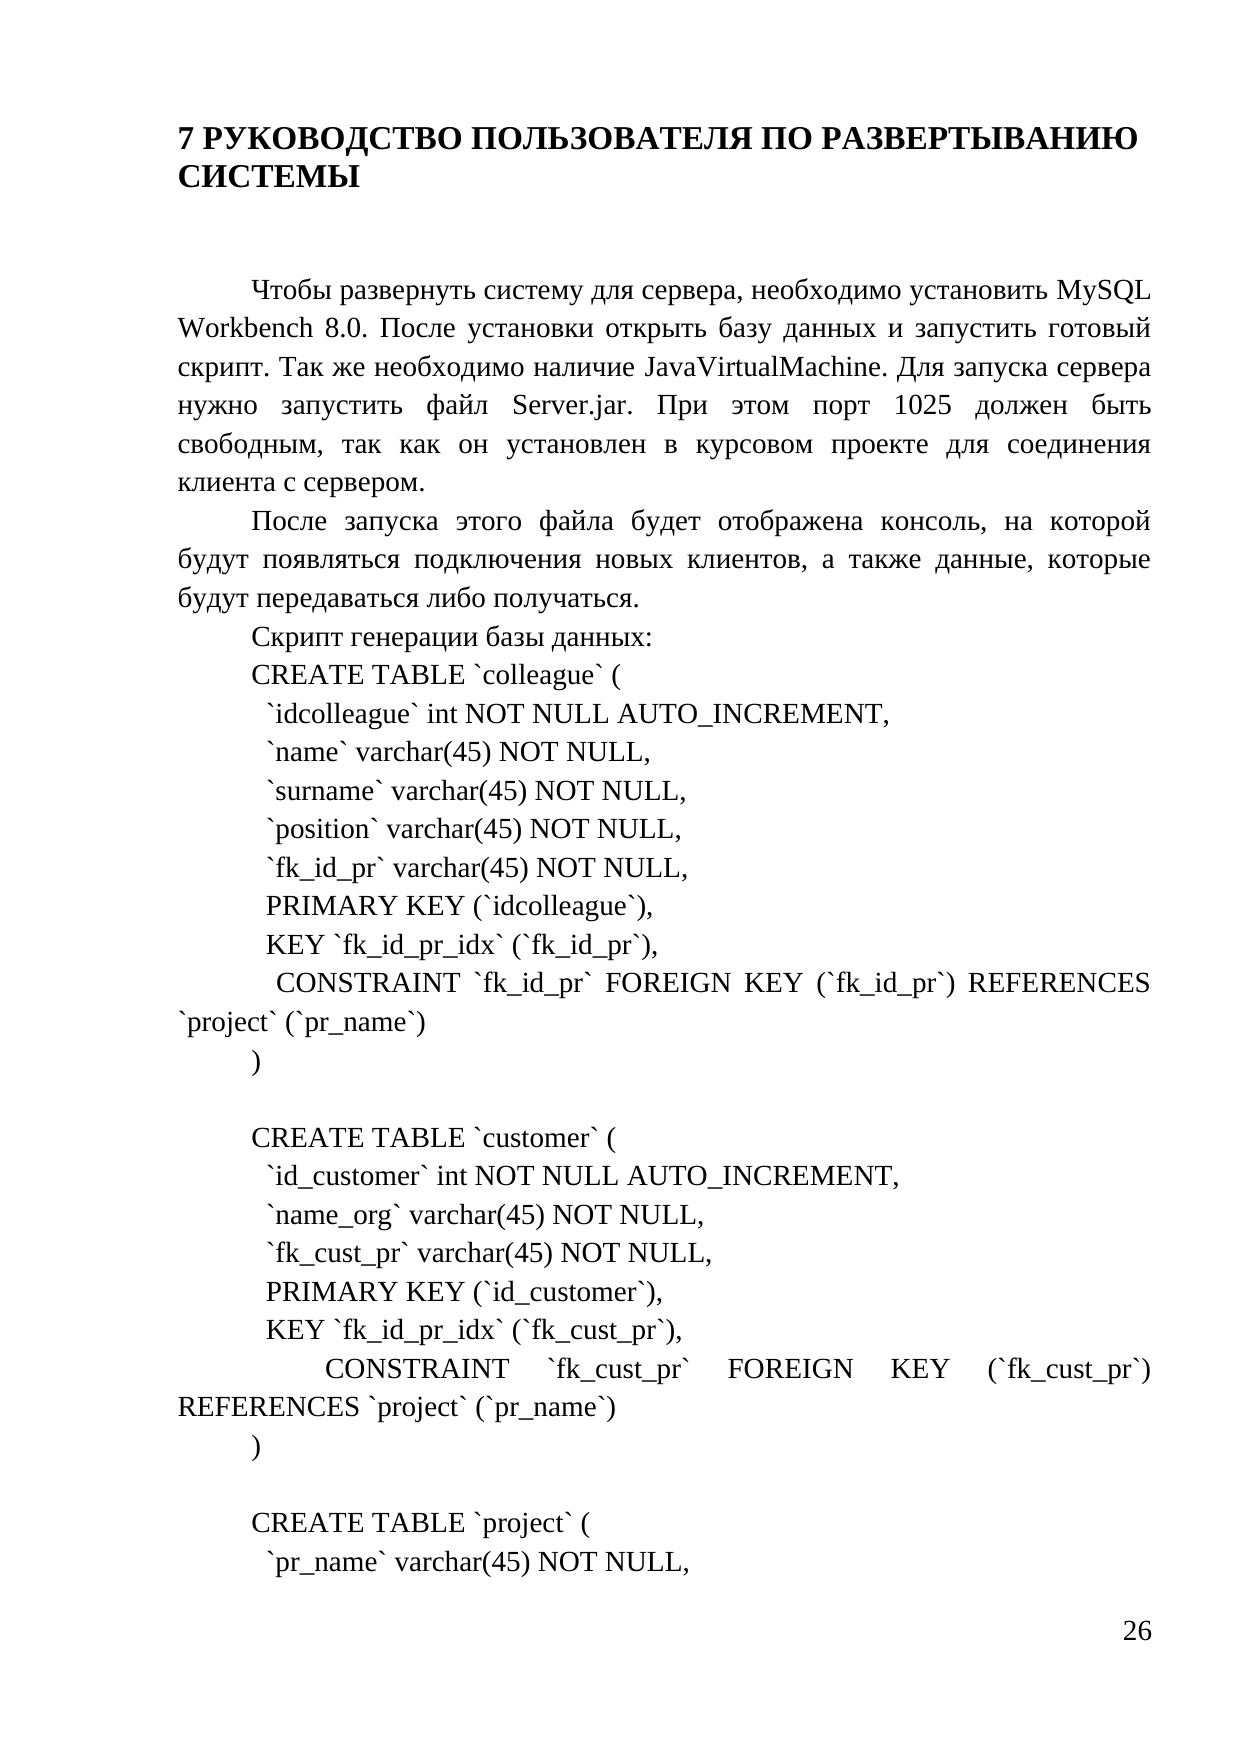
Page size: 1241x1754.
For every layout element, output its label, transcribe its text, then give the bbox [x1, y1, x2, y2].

text CONSTRAINT `fk_id_pr` FOREIGN KEY (`fk_id_pr`) REFERENCES `project` (`pr_name`) [177, 966, 1152, 1038]
text `name_org` varchar(45) NOT NULL, [177, 1197, 1152, 1230]
text `surname` varchar(45) NOT NULL, [177, 773, 1152, 806]
text Скрипт генерации базы данных: [177, 619, 1152, 652]
text CREATE TABLE `customer` ( [177, 1120, 1152, 1153]
text `pr_name` varchar(45) NOT NULL, [177, 1544, 1152, 1577]
text CREATE TABLE `colleague` ( [177, 657, 1152, 691]
text После запуска этого файла будет отображена консоль, на которой будут появляться подключения новых клиентов, а также данные, которые будут передаваться либо получаться. [177, 503, 1152, 614]
text CONSTRAINT `fk_cust_pr` FOREIGN KEY (`fk_cust_pr`) REFERENCES `project` (`pr_name`) [177, 1351, 1152, 1423]
text `position` varchar(45) NOT NULL, [177, 811, 1152, 845]
text CREATE TABLE `project` ( [177, 1505, 1152, 1539]
text KEY `fk_id_pr_idx` (`fk_cust_pr`), [177, 1312, 1152, 1346]
text `fk_cust_pr` varchar(45) NOT NULL, [177, 1235, 1152, 1269]
text KEY `fk_id_pr_idx` (`fk_id_pr`), [177, 927, 1152, 961]
text `id_customer` int NOT NULL AUTO_INCREMENT, [177, 1158, 1152, 1192]
text `idcolleague` int NOT NULL AUTO_INCREMENT, [177, 696, 1152, 729]
subtitle 7 РУКОВОДСТВО ПОЛЬЗОВАТЕЛЯ ПО РАЗВЕРТЫВАНИЮ СИСТЕМЫ [177, 118, 1152, 195]
text `name` varchar(45) NOT NULL, [177, 734, 1152, 768]
text PRIMARY KEY (`id_customer`), [177, 1274, 1152, 1307]
text Чтобы развернуть систему для сервера, необходимо установить MySQL Workbench 8.0. После установки открыть базу данных и запустить готовый скрипт. Так же необходимо наличие JavaVirtualMachine. Для запуска сервера нужно запустить файл Server.jar. При этом порт 1025 должен быть свободным, так как он установлен в курсовом проекте для соединения клиента с сервером. [177, 272, 1152, 498]
text `fk_id_pr` varchar(45) NOT NULL, [177, 850, 1152, 883]
text PRIMARY KEY (`idcolleague`), [177, 888, 1152, 922]
text ) [177, 1043, 1152, 1076]
text ) [177, 1428, 1152, 1462]
